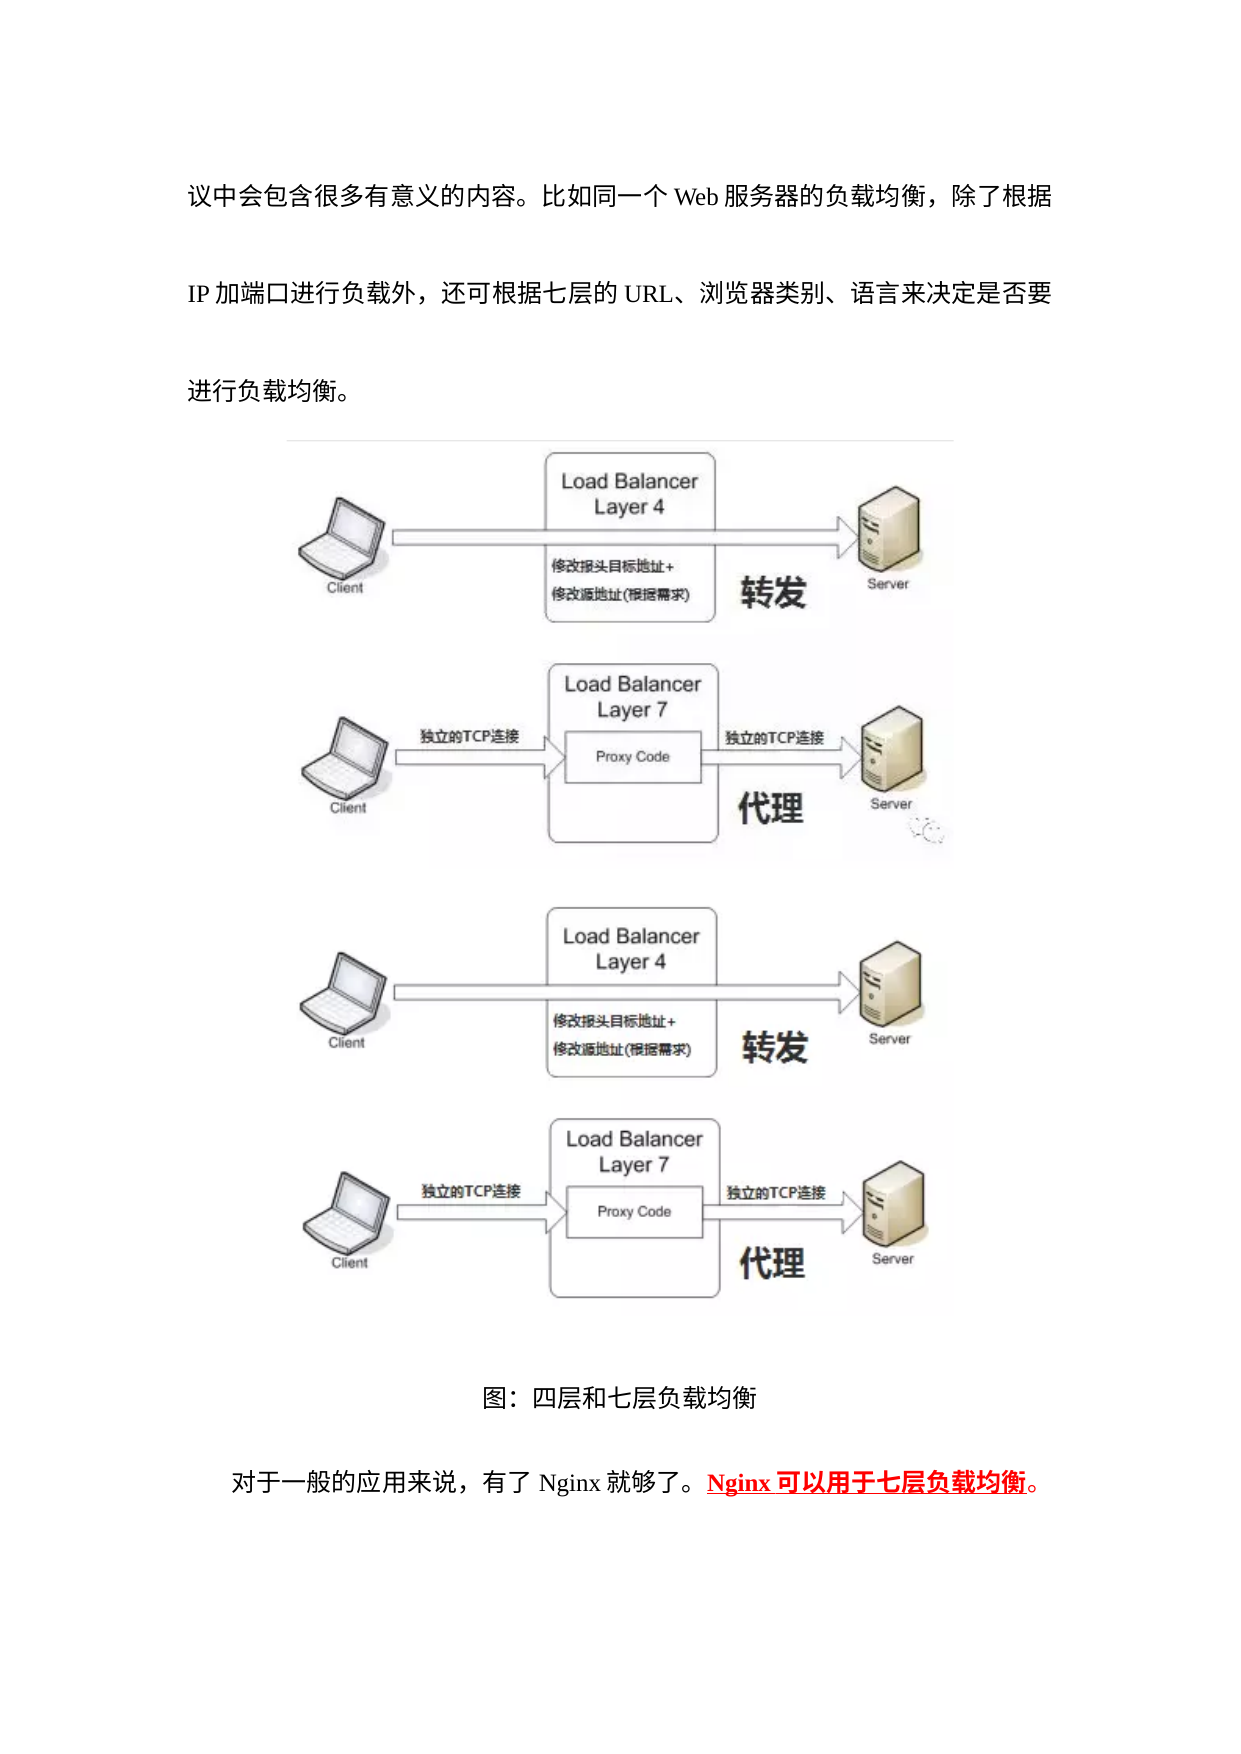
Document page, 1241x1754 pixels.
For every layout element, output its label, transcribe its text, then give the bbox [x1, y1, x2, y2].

picture [286, 440, 954, 1328]
text 图：四层和七层负载均衡 [187, 1364, 1053, 1429]
text 对于一般的应用来说，有了Nginx就够了。Nginx可以用于七层负载均衡。但是对于一些大的网站，一般会采用DNS+四层负载+七层负载的方式进行多层次负载均衡。 [187, 1448, 1053, 1513]
